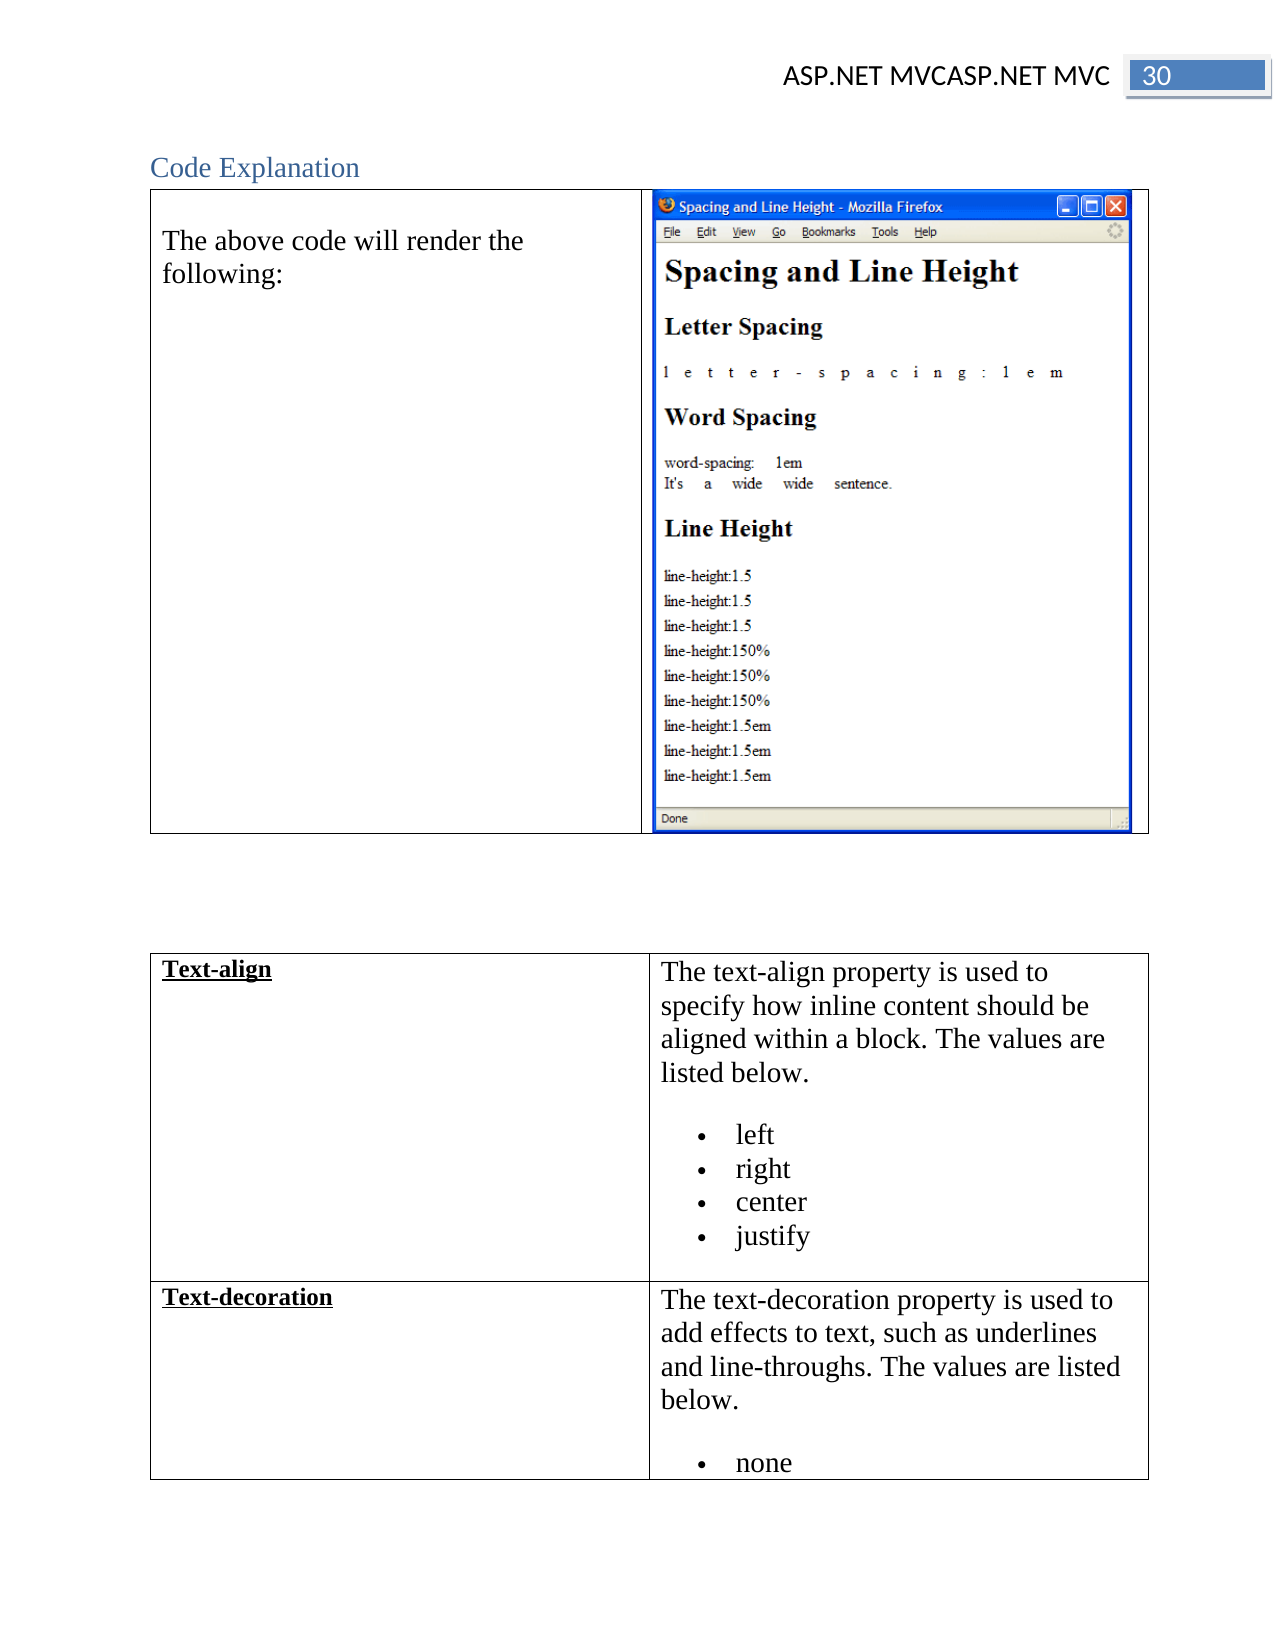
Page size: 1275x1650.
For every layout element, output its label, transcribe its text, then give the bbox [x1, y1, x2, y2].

table_header The text-align property is used to specify how inline content should be aligned within a block. The values are listed below. left right center justify [650, 954, 1148, 1281]
table_cell Text-decoration [151, 1282, 649, 1479]
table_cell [650, 1282, 1148, 1479]
picture [652, 189, 1133, 834]
table_header The above code will render the following: [151, 190, 641, 833]
table_header [642, 190, 652, 833]
table_header Text-align [151, 954, 649, 1281]
table_header [1133, 190, 1148, 833]
subtitle Code Explanation [150, 150, 1125, 183]
